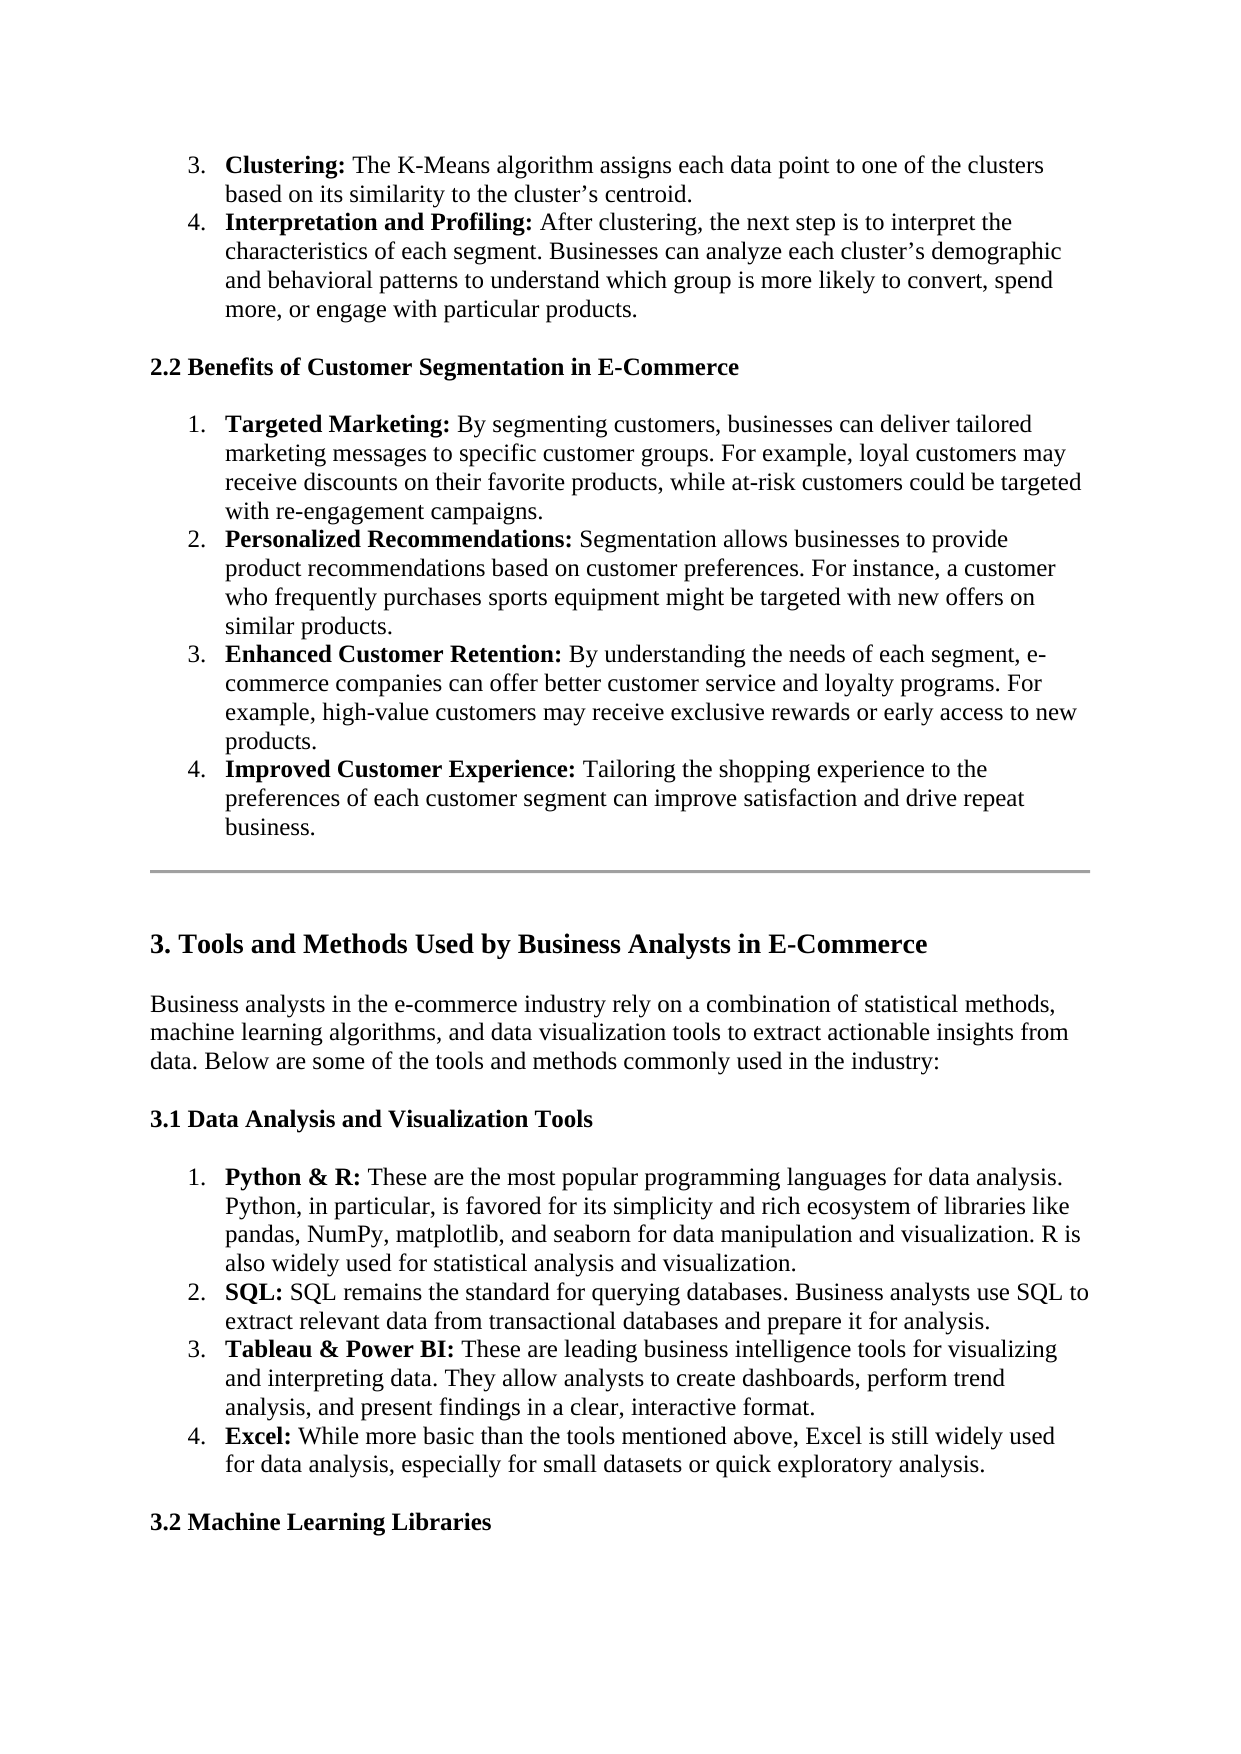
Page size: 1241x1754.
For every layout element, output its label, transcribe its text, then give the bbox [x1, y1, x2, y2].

list Tableau & Power BI: These are leading business intelligence tools for visualizing and interpreting data. They allow analysts to create dashboards, perform trend analysis, and present findings in a clear, interactive format. [187, 1334, 1090, 1421]
list SQL: SQL remains the standard for querying databases. Business analysts use SQL to extract relevant data from transactional databases and prepare it for analysis. [187, 1277, 1090, 1334]
list Python & R: These are the most popular programming languages for data analysis. Python, in particular, is favored for its simplicity and rich ecosystem of libraries like pandas, NumPy, matplotlib, and seaborn for data manipulation and visualization. R is also widely used for statistical analysis and visualization. [187, 1162, 1090, 1277]
list Clustering: The K-Means algorithm assigns each data point to one of the clusters based on its similarity to the cluster’s centroid. [187, 150, 1090, 207]
list Excel: While more basic than the tools mentioned above, Excel is still widely used for data analysis, especially for small datasets or quick exploratory analysis. [187, 1421, 1090, 1478]
text 3.1 Data Analysis and Visualization Tools [150, 1104, 1090, 1133]
list Interpretation and Profiling: After clustering, the next step is to interpret the characteristics of each segment. Businesses can analyze each cluster’s demographic and behavioral patterns to understand which group is more likely to convert, spend more, or engage with particular products. [187, 207, 1090, 322]
text Business analysts in the e-commerce industry rely on a combination of statistical methods, machine learning algorithms, and data visualization tools to extract actionable insights from data. Below are some of the tools and methods commonly used in the industry: [150, 989, 1090, 1075]
list Enhanced Customer Retention: By understanding the needs of each segment, e-commerce companies can offer better customer service and loyalty programs. For example, high-value customers may receive exclusive rewards or early access to new products. [187, 639, 1090, 754]
text 2.2 Benefits of Customer Segmentation in E-Commerce [150, 352, 1090, 380]
list Targeted Marketing: By segmenting customers, businesses can deliver tailored marketing messages to specific customer groups. For example, loyal customers may receive discounts on their favorite products, while at-risk customers could be targeted with re-engagement campaigns. [187, 409, 1090, 524]
text 3. Tools and Methods Used by Business Analysts in E-Commerce [150, 927, 1090, 959]
list Improved Customer Experience: Tailoring the shopping experience to the preferences of each customer segment can improve satisfaction and drive repeat business. [187, 754, 1090, 841]
list Personalized Recommendations: Segmentation allows businesses to provide product recommendations based on customer preferences. For instance, a customer who frequently purchases sports equipment might be targeted with new offers on similar products. [187, 524, 1090, 639]
text 3.2 Machine Learning Libraries [150, 1507, 1090, 1536]
